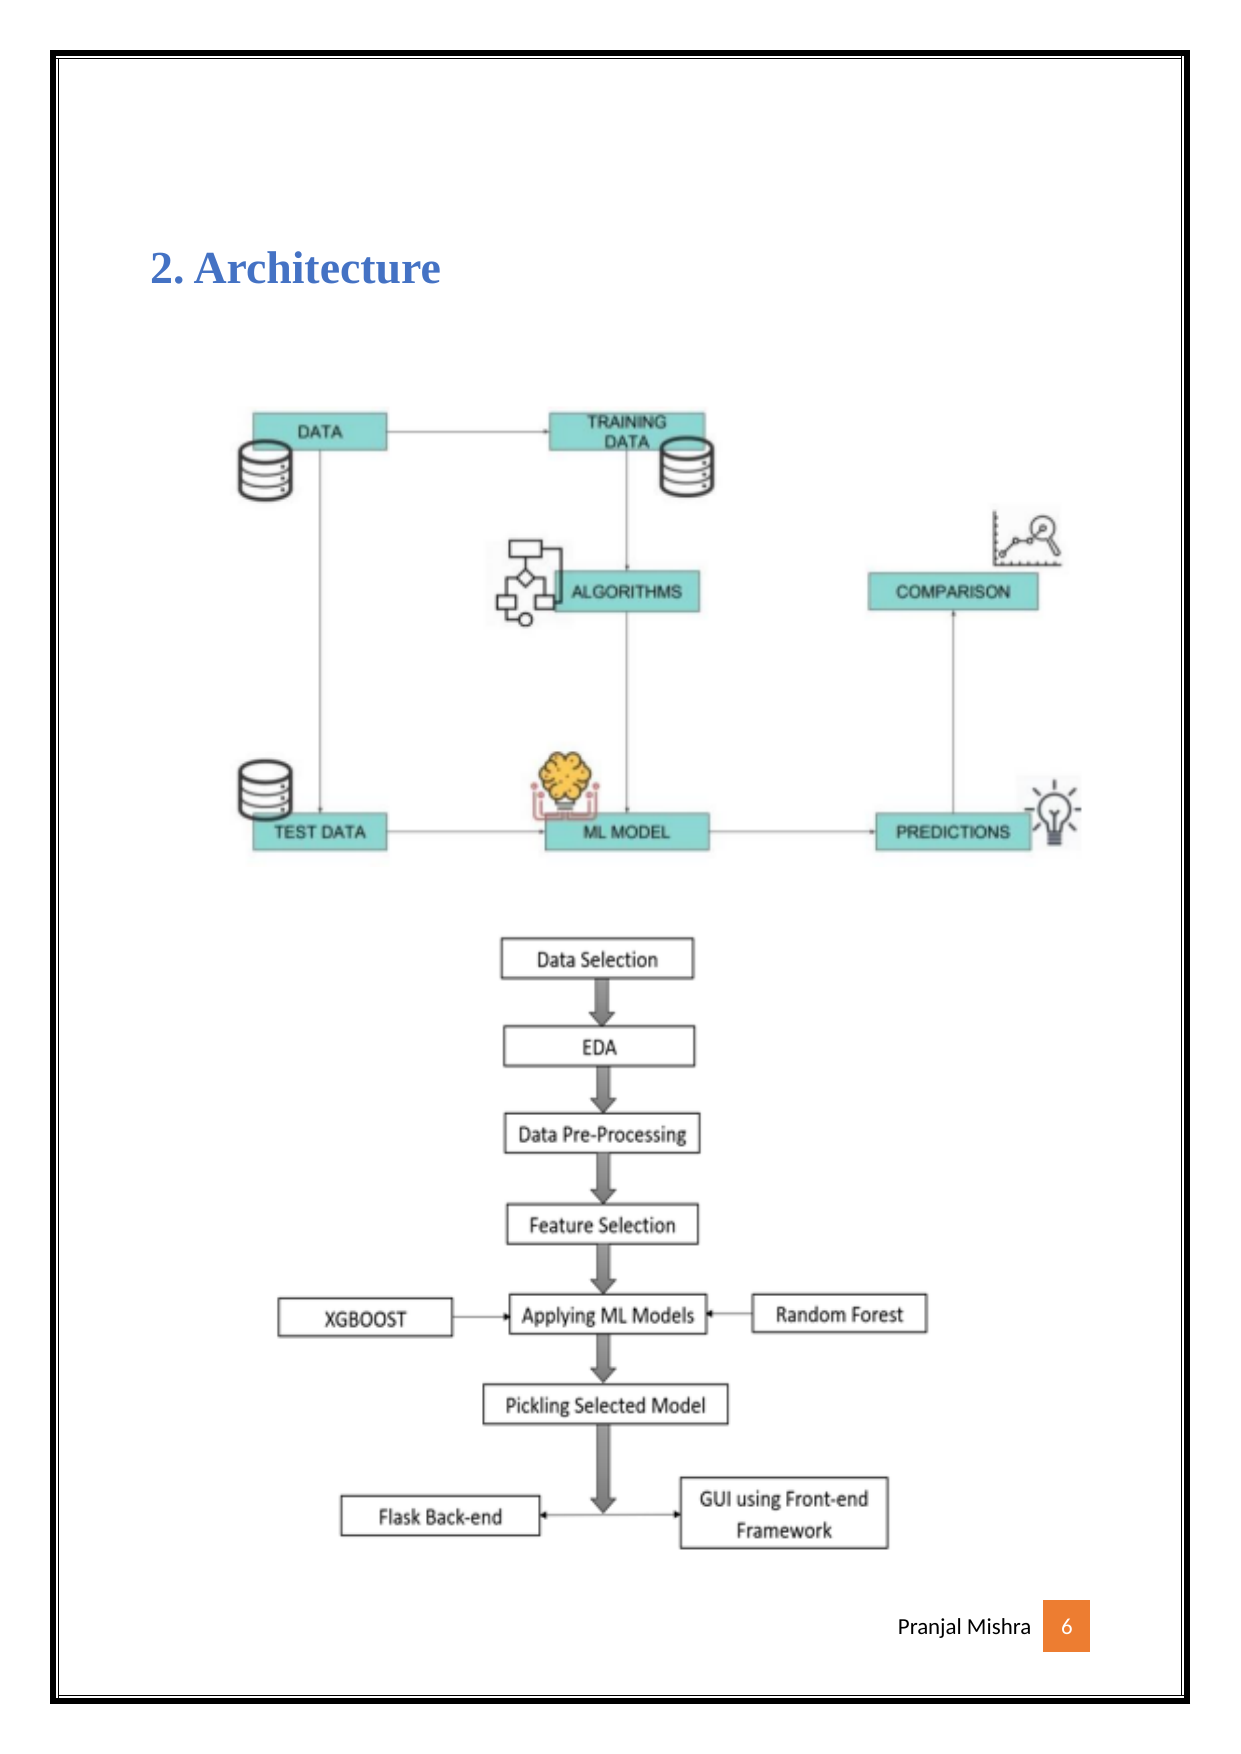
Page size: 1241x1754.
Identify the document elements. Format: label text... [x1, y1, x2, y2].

text 2. Architecture [150, 240, 1090, 293]
picture [150, 387, 1118, 867]
picture [276, 932, 951, 1561]
